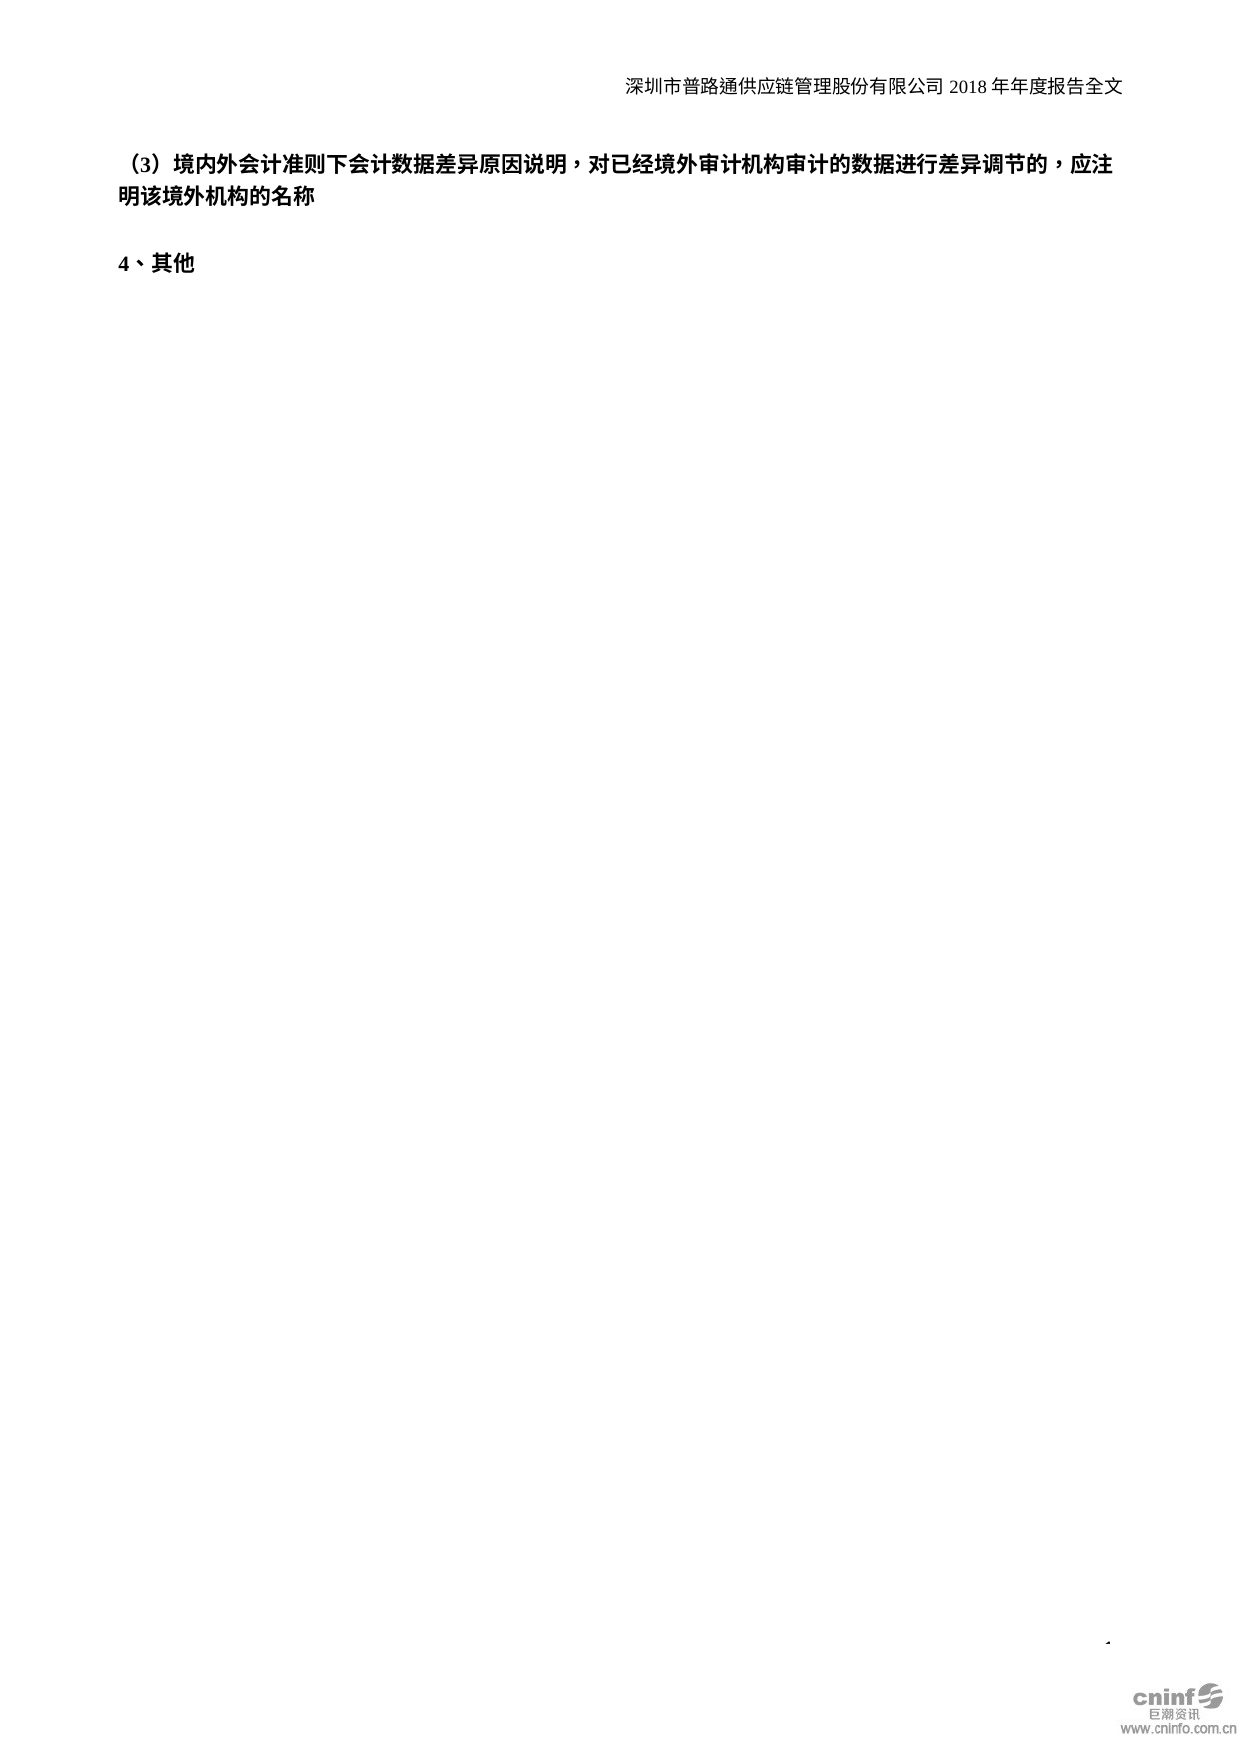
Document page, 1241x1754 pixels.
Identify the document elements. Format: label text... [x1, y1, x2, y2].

picture [1115, 1680, 1240, 1737]
subtitle 4、其他 [118, 248, 1133, 278]
subtitle （3）境内外会计准则下会计数据差异原因说明，对已经境外审计机构审计的数据进行差异调节的，应注 明该境外机构的名称 [118, 149, 1133, 211]
